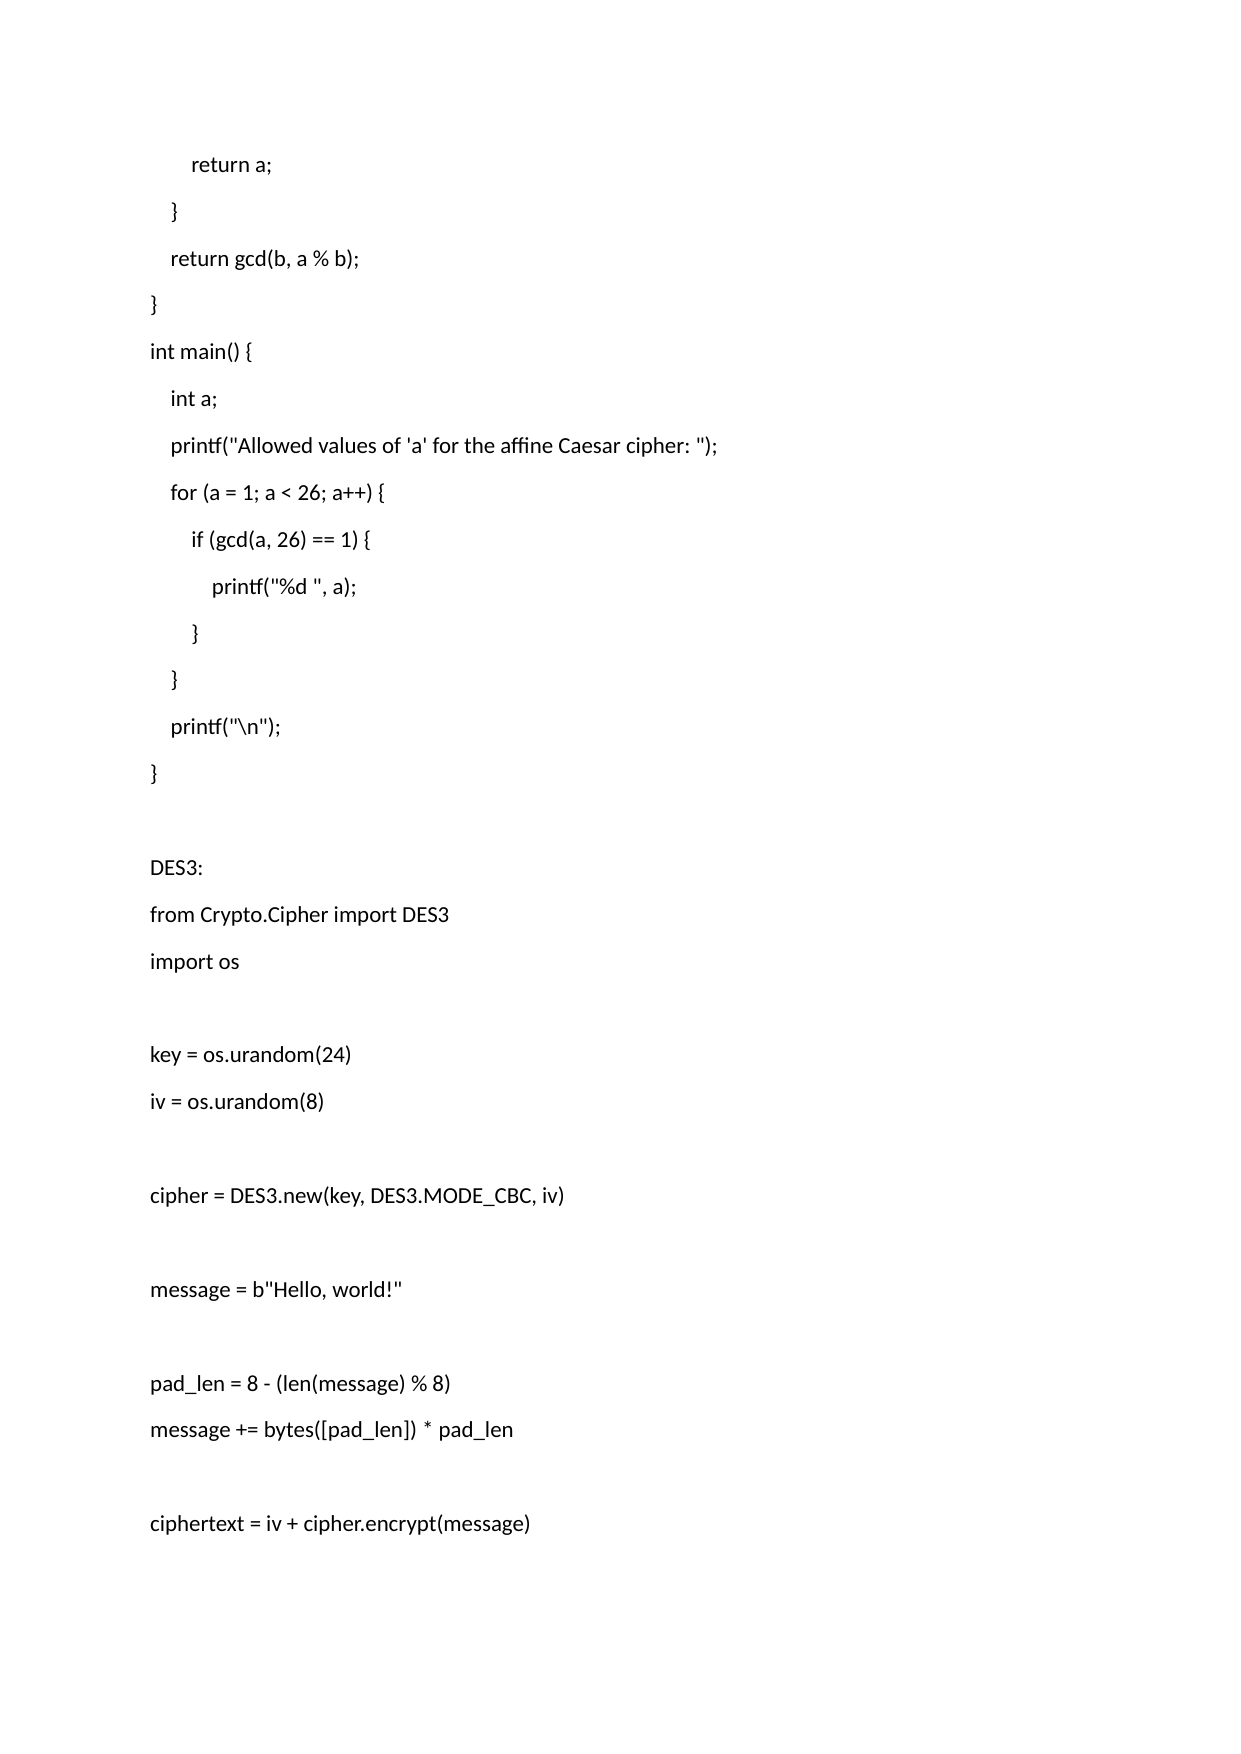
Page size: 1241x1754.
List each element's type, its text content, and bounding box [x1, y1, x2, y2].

text message = b"Hello, world!" [150, 1275, 1090, 1303]
text message += bytes([pad_len]) * pad_len [150, 1416, 1090, 1444]
text } [150, 666, 1090, 694]
text for (a = 1; a < 26; a++) { [150, 478, 1090, 506]
text return a; [150, 150, 1090, 178]
text import os [150, 947, 1090, 975]
text DES3: [150, 853, 1090, 881]
text key = os.urandom(24) [150, 1041, 1090, 1069]
text printf("\n"); [150, 712, 1090, 741]
text return gcd(b, a % b); [150, 244, 1090, 272]
text pad_len = 8 - (len(message) % 8) [150, 1369, 1090, 1397]
text } [150, 291, 1090, 319]
text cipher = DES3.new(key, DES3.MODE_CBC, iv) [150, 1181, 1090, 1209]
text printf("%d ", a); [150, 572, 1090, 600]
text printf("Allowed values of 'a' for the affine Caesar cipher: "); [150, 431, 1090, 459]
text } [150, 619, 1090, 647]
text int a; [150, 384, 1090, 412]
text iv = os.urandom(8) [150, 1087, 1090, 1116]
text } [150, 759, 1090, 787]
text } [150, 197, 1090, 225]
text int main() { [150, 337, 1090, 366]
text ciphertext = iv + cipher.encrypt(message) [150, 1509, 1090, 1537]
text from Crypto.Cipher import DES3 [150, 900, 1090, 928]
text if (gcd(a, 26) == 1) { [150, 525, 1090, 553]
